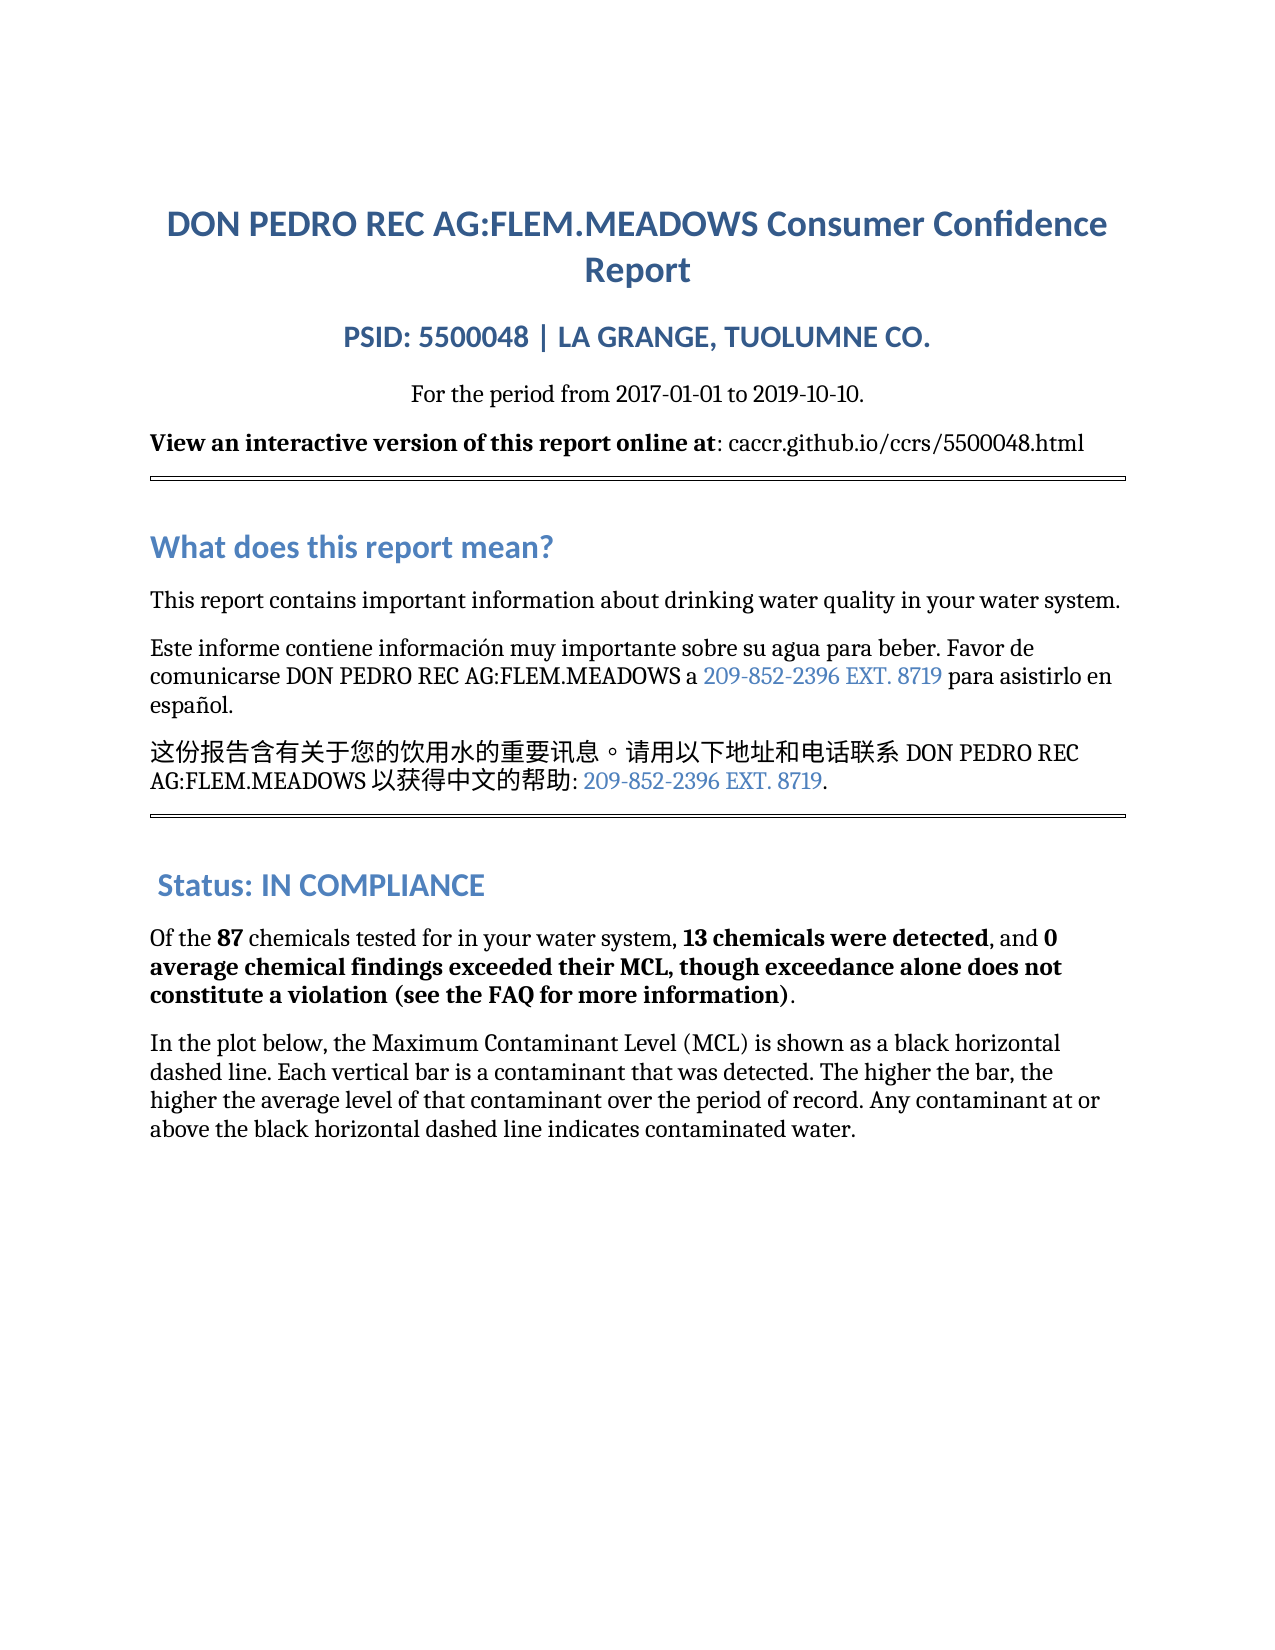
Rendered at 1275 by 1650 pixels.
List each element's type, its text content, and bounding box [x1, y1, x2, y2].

text In the plot below, the Maximum Contaminant Level (MCL) is shown as a black horizontal dashed line. Each vertical bar is a contaminant that was detected. The higher the bar, the higher the average level of that contaminant over the period of record. Any contaminant at or above the black horizontal dashed line indicates contaminated water. [150, 1029, 1125, 1144]
text View an interactive version of this report online at: caccr.github.io/ccrs/5500048.html [150, 429, 1125, 458]
text This report contains important information about drinking water quality in your water system. [150, 586, 1125, 615]
subtitle Status: IN COMPLIANCE [150, 864, 1125, 905]
text Este informe contiene información muy importante sobre su agua para beber. Favor de comunicarse DON PEDRO REC AG:FLEM.MEADOWS a 209-852-2396 EXT. 8719 para asistirlo en español. [150, 633, 1125, 720]
title DON PEDRO REC AG:FLEM.MEADOWS Consumer Confidence Report [150, 200, 1125, 292]
subtitle What does this report mean? [150, 526, 1125, 567]
text For the period from 2017-01-01 to 2019-10-10. [150, 380, 1125, 408]
subtitle PSID: 5500048 | LA GRANGE, TUOLUMNE CO. [150, 317, 1125, 355]
text 这份报告含有关于您的饮用水的重要讯息。请用以下地址和电话联系 DON PEDRO REC AG:FLEM.MEADOWS 以获得中文的帮助: 209-852-2396 EXT. 8719. [150, 738, 1125, 796]
text Of the 87 chemicals tested for in your water system, 13 chemicals were detected, and 0 average chemical findings exceeded their MCL, though exceedance alone does not constitute a violation (see the FAQ for more information). [150, 924, 1125, 1010]
